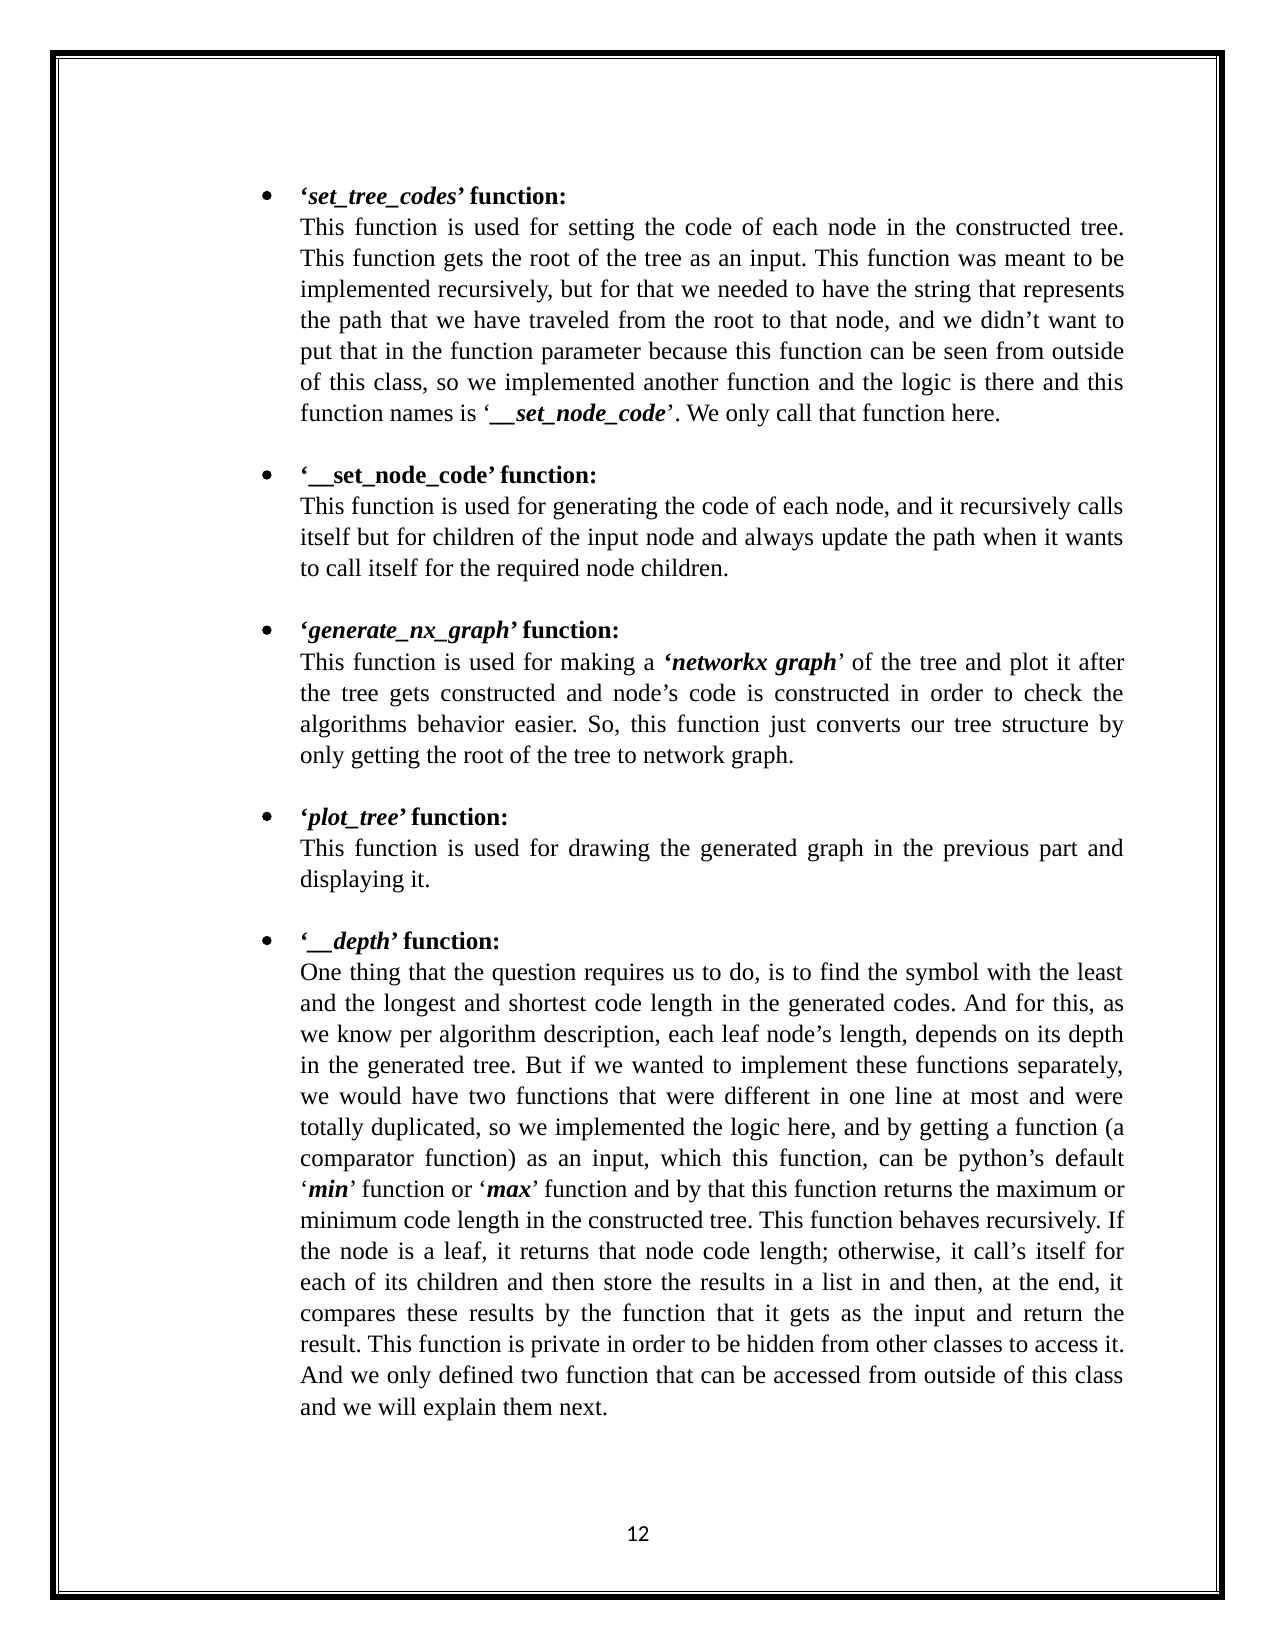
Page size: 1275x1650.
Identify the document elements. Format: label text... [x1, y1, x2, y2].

list One thing that the question requires us to do, is to find the symbol with the least and the longest and shortest code length in the generated codes. And for this, as we know per algorithm description, each leaf node’s length, depends on its depth in the generated tree. But if we wanted to implement these functions separately, we would have two functions that were different in one line at most and were totally duplicated, so we implemented the logic here, and by getting a function (a comparator function) as an input, which this function, can be python’s default ‘min’ function or ‘max’ function and by that this function returns the maximum or minimum code length in the constructed tree. This function behaves recursively. If the node is a leaf, it returns that node code length; otherwise, it call’s itself for each of its children and then store the results in a list in and then, at the end, it compares these results by the function that it gets as the input and return the result. This function is private in order to be hidden from other classes to access it. And we only defined two function that can be accessed from outside of this class and we will explain them next. [300, 957, 1125, 1420]
list ‘plot_tree’ function: [262, 802, 1125, 831]
list This function is used for setting the code of each node in the constructed tree. This function gets the root of the tree as an input. This function was meant to be implemented recursively, but for that we needed to have the string that represents the path that we have traveled from the root to that node, and we didn’t want to put that in the function parameter because this function can be seen from outside of this class, so we implemented another function and the logic is there and this function names is ‘__set_node_code’. We only call that function here. [300, 212, 1125, 427]
list ‘generate_nx_graph’ function: [262, 616, 1125, 644]
list ‘set_tree_codes’ function: [262, 181, 1125, 210]
list This function is used for generating the code of each node, and it recursively calls itself but for children of the input node and always update the path when it wants to call itself for the required node children. [300, 491, 1125, 582]
list This function is used for drawing the generated graph in the previous part and displaying it. [300, 833, 1125, 893]
list ‘__depth’ function: [262, 926, 1125, 955]
list This function is used for making a ‘networkx graph’ of the tree and plot it after the tree gets constructed and node’s code is constructed in order to check the algorithms behavior easier. So, this function just converts our tree structure by only getting the root of the tree to network graph. [300, 647, 1125, 768]
list ‘__set_node_code’ function: [262, 460, 1125, 489]
